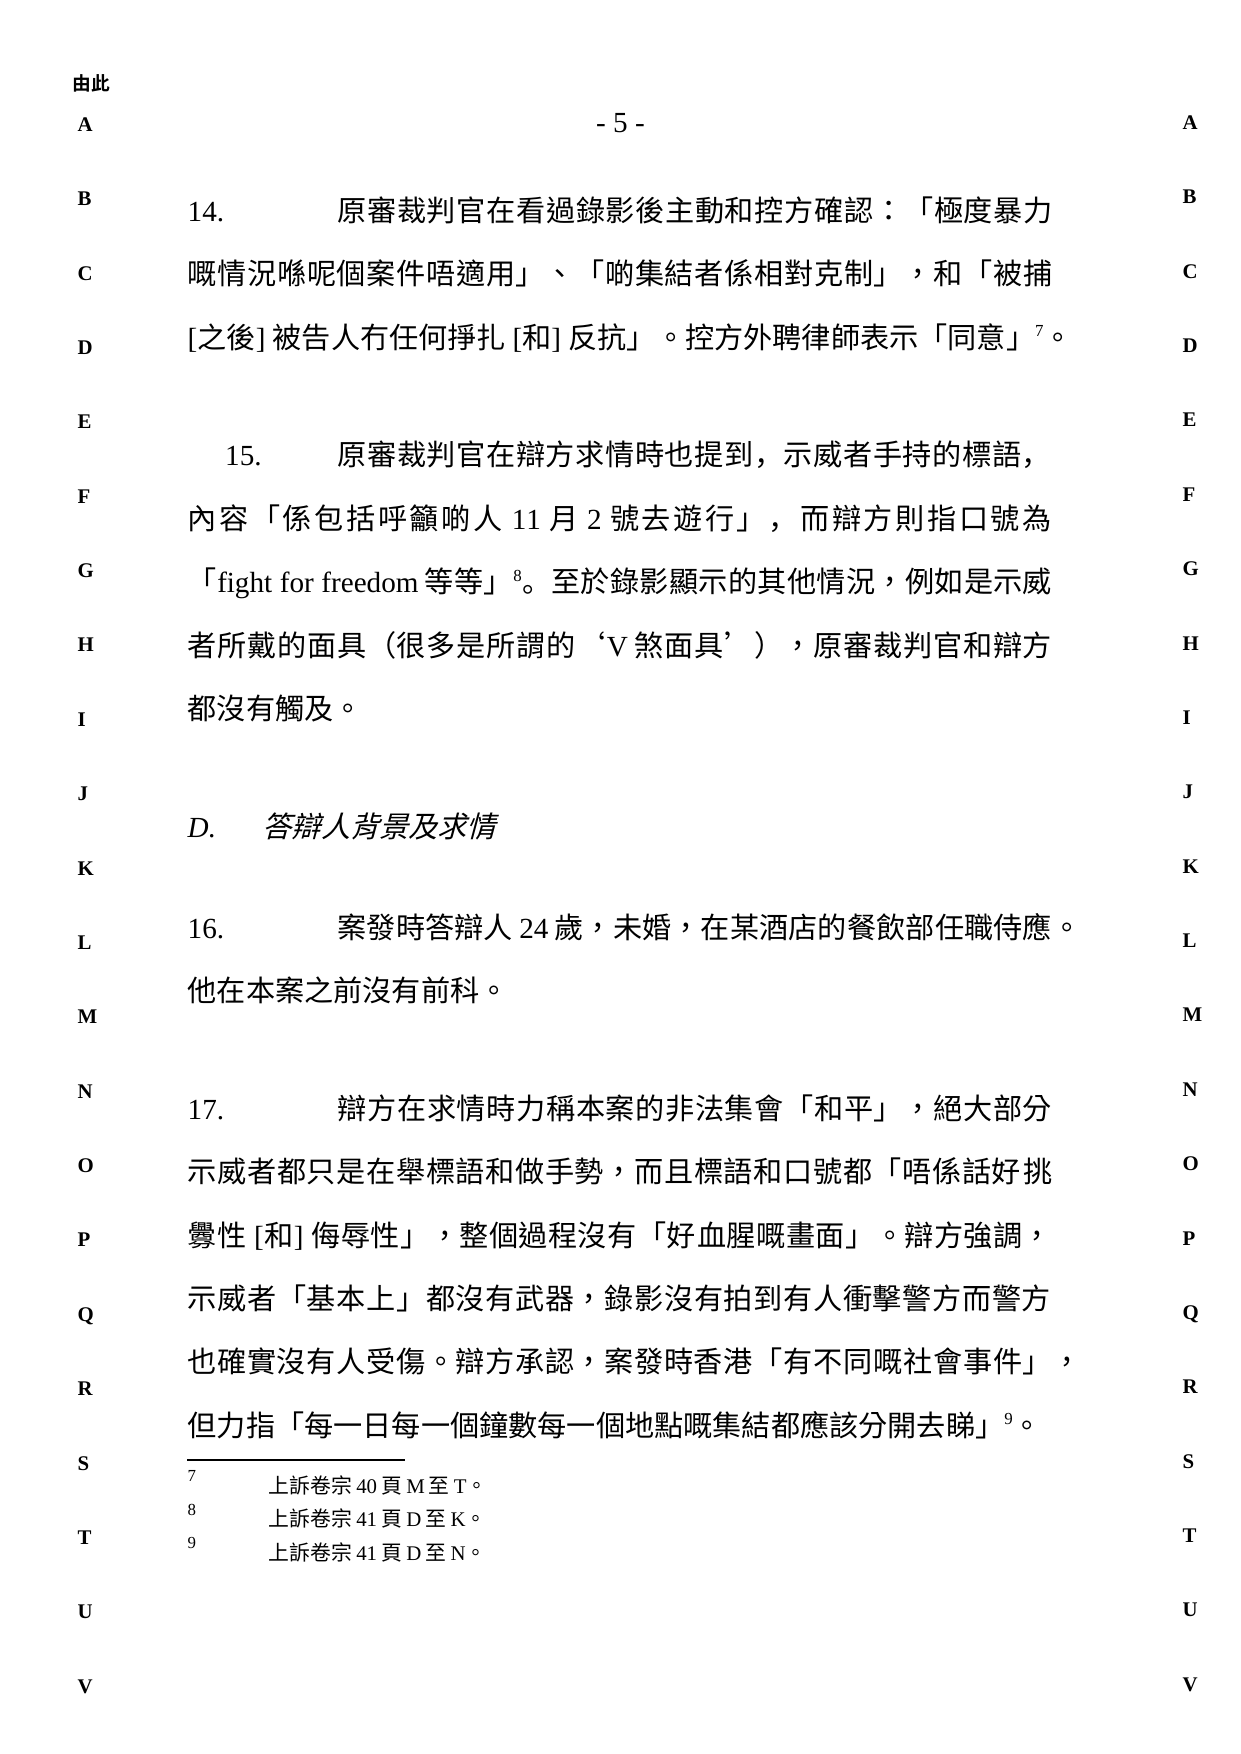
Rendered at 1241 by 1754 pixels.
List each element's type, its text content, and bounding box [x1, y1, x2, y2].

subtitle 原審裁判官在辯方求情時也提到，示威者手持的標語，內容「係包括呼籲啲人11月2號去遊行」，而辯方則指口號為「fight for freedom等等」。至於錄影顯示的其他情況，例如是示威者所戴的面具（很多是所謂的‘V煞面具’），原審裁判官和辯方都沒有觸及。 [187, 432, 1053, 728]
text D. 答辯人背景及求情 [187, 803, 1053, 846]
subtitle 辯方在求情時力稱本案的非法集會「和平」，絕大部分示威者都只是在舉標語和做手勢，而且標語和口號都「唔係話好挑釁性 [和] 侮辱性」，整個過程沒有「好血腥嘅畫面」。辯方強調，示威者「基本上」都沒有武器，錄影沒有拍到有人衝擊警方而警方也確實沒有人受傷。辯方承認，案發時香港「有不同嘅社會事件」，但力指「每一日每一個鐘數每一個地點嘅集結都應該分開去睇」。 [187, 1085, 1053, 1445]
subtitle 案發時答辯人24歲，未婚，在某酒店的餐飲部任職侍應。他在本案之前沒有前科。 [187, 904, 1053, 1010]
subtitle 原審裁判官在看過錄影後主動和控方確認：「極度暴力嘅情況喺呢個案件唔適用」、「啲集結者係相對克制」，和「被捕 [之後] 被告人冇任何掙扎 [和] 反抗」。控方外聘律師表示「同意」。 [187, 187, 1053, 357]
